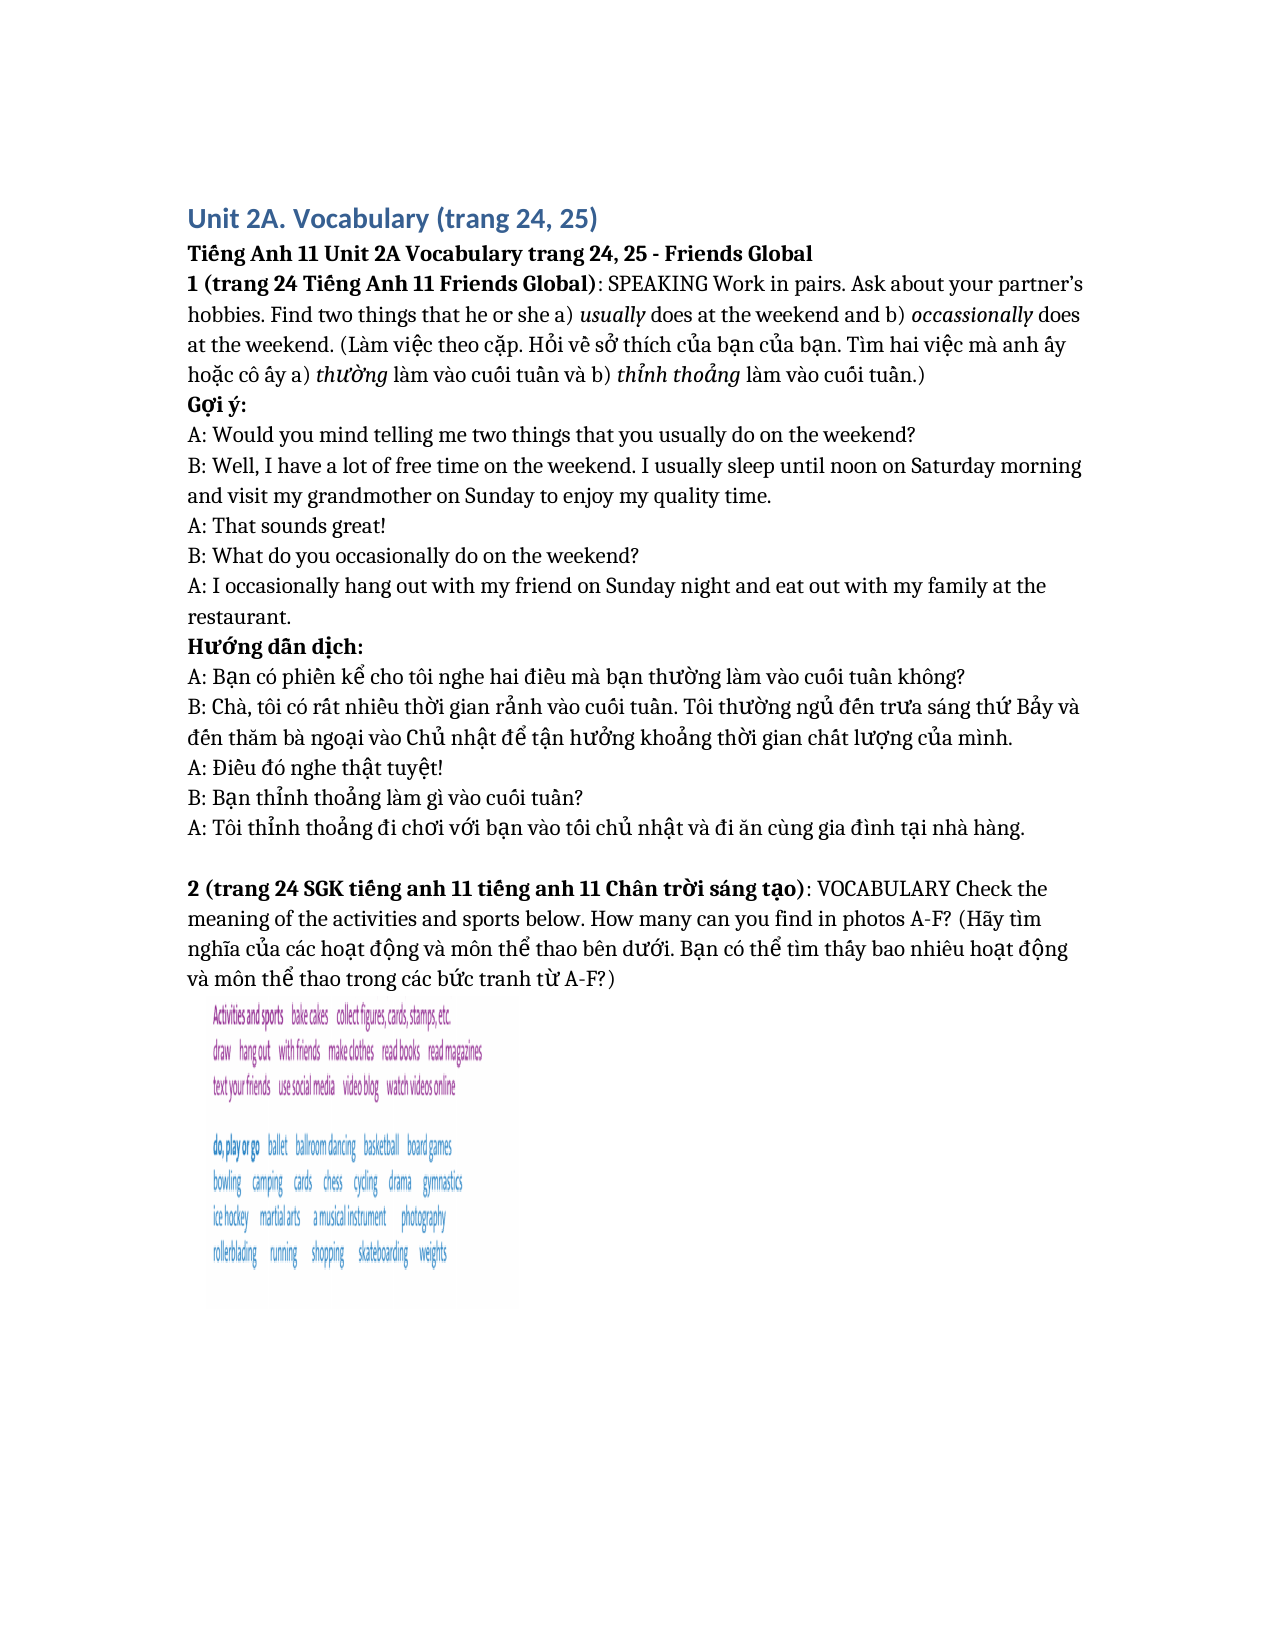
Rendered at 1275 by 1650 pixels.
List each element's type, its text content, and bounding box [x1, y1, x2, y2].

picture [206, 996, 519, 1309]
subtitle Unit 2A. Vocabulary (trang 24, 25) [187, 200, 1087, 236]
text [187, 241, 1087, 1309]
